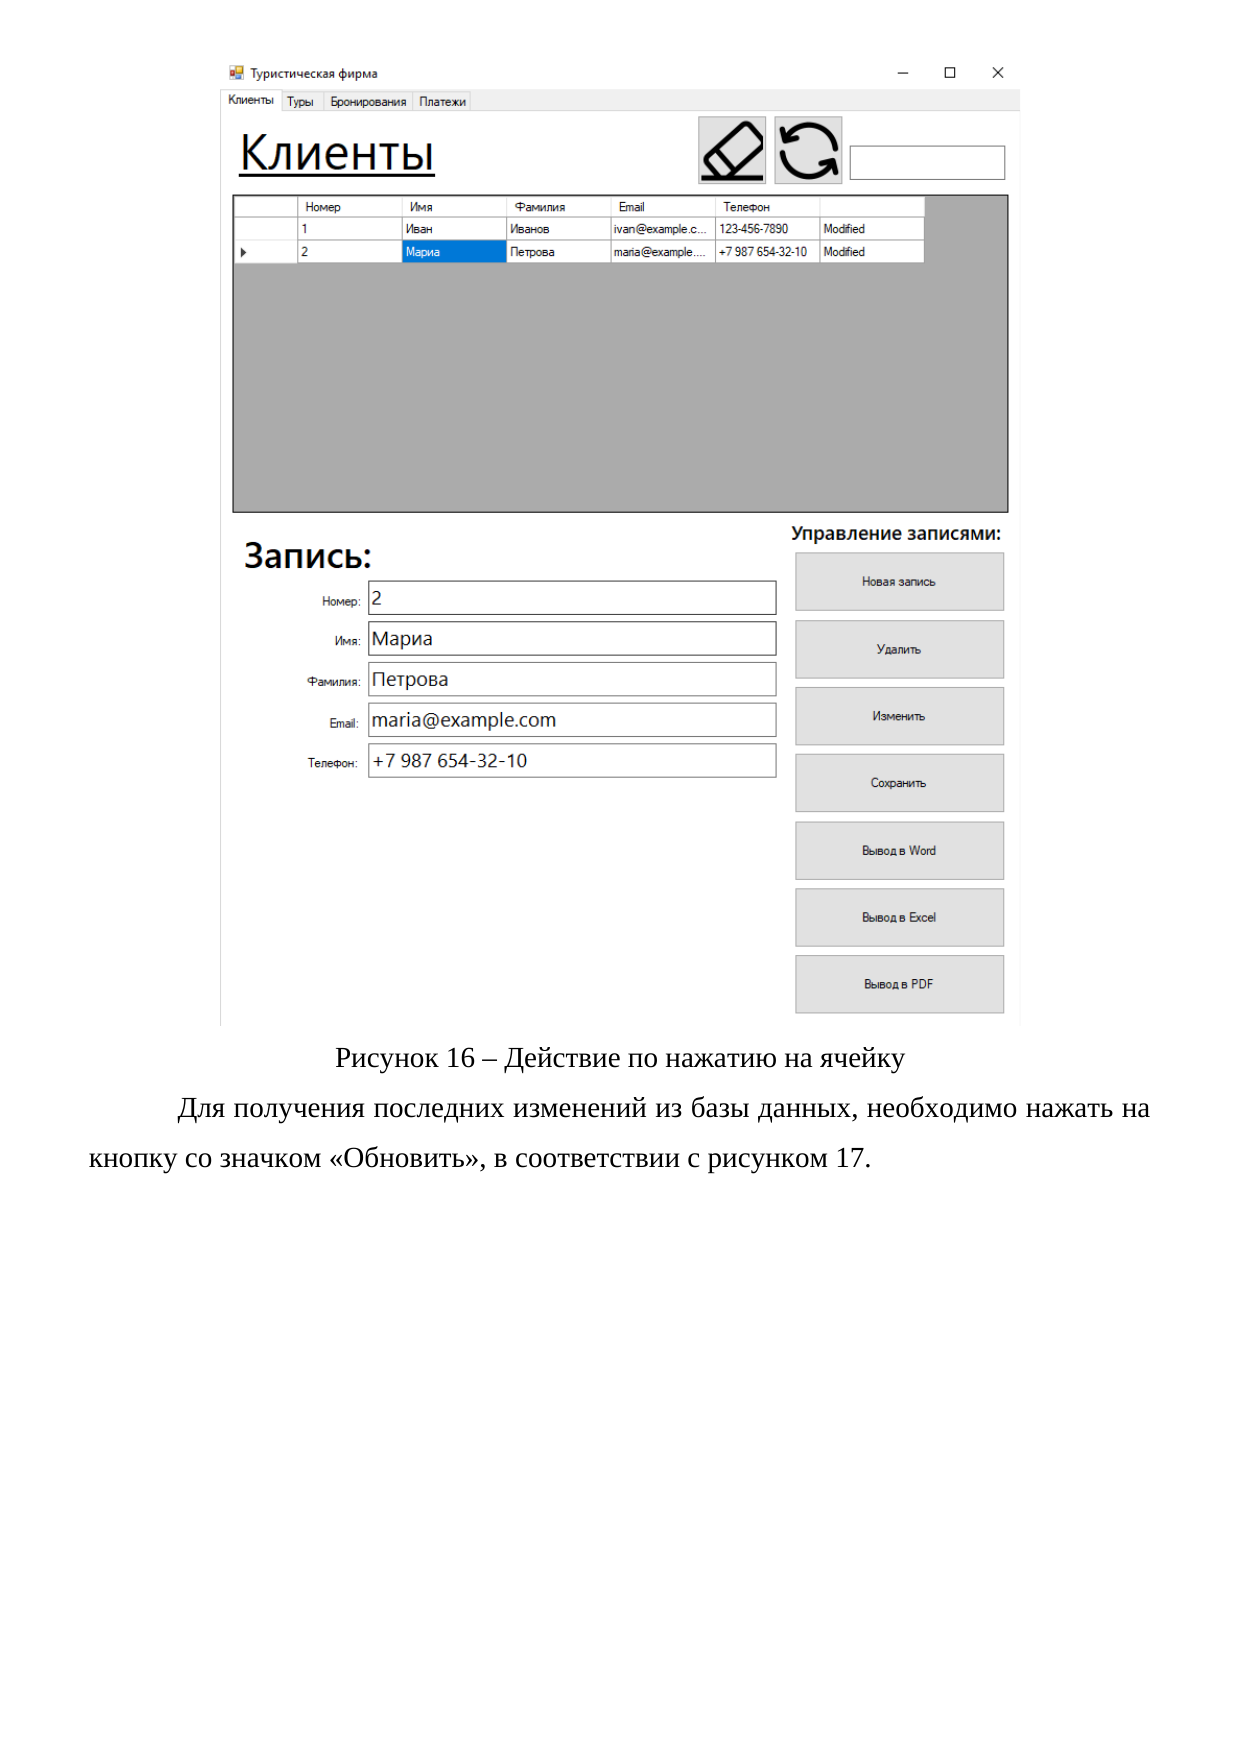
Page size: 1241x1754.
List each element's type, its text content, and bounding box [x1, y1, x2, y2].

text Рисунок 16 – Действие по нажатию на ячейку [89, 1040, 1152, 1073]
picture [220, 59, 1021, 1026]
text Для получения последних изменений из базы данных, необходимо нажать на кнопку со значком «Обновить», в соответствии с рисунком 17. [89, 1090, 1152, 1174]
